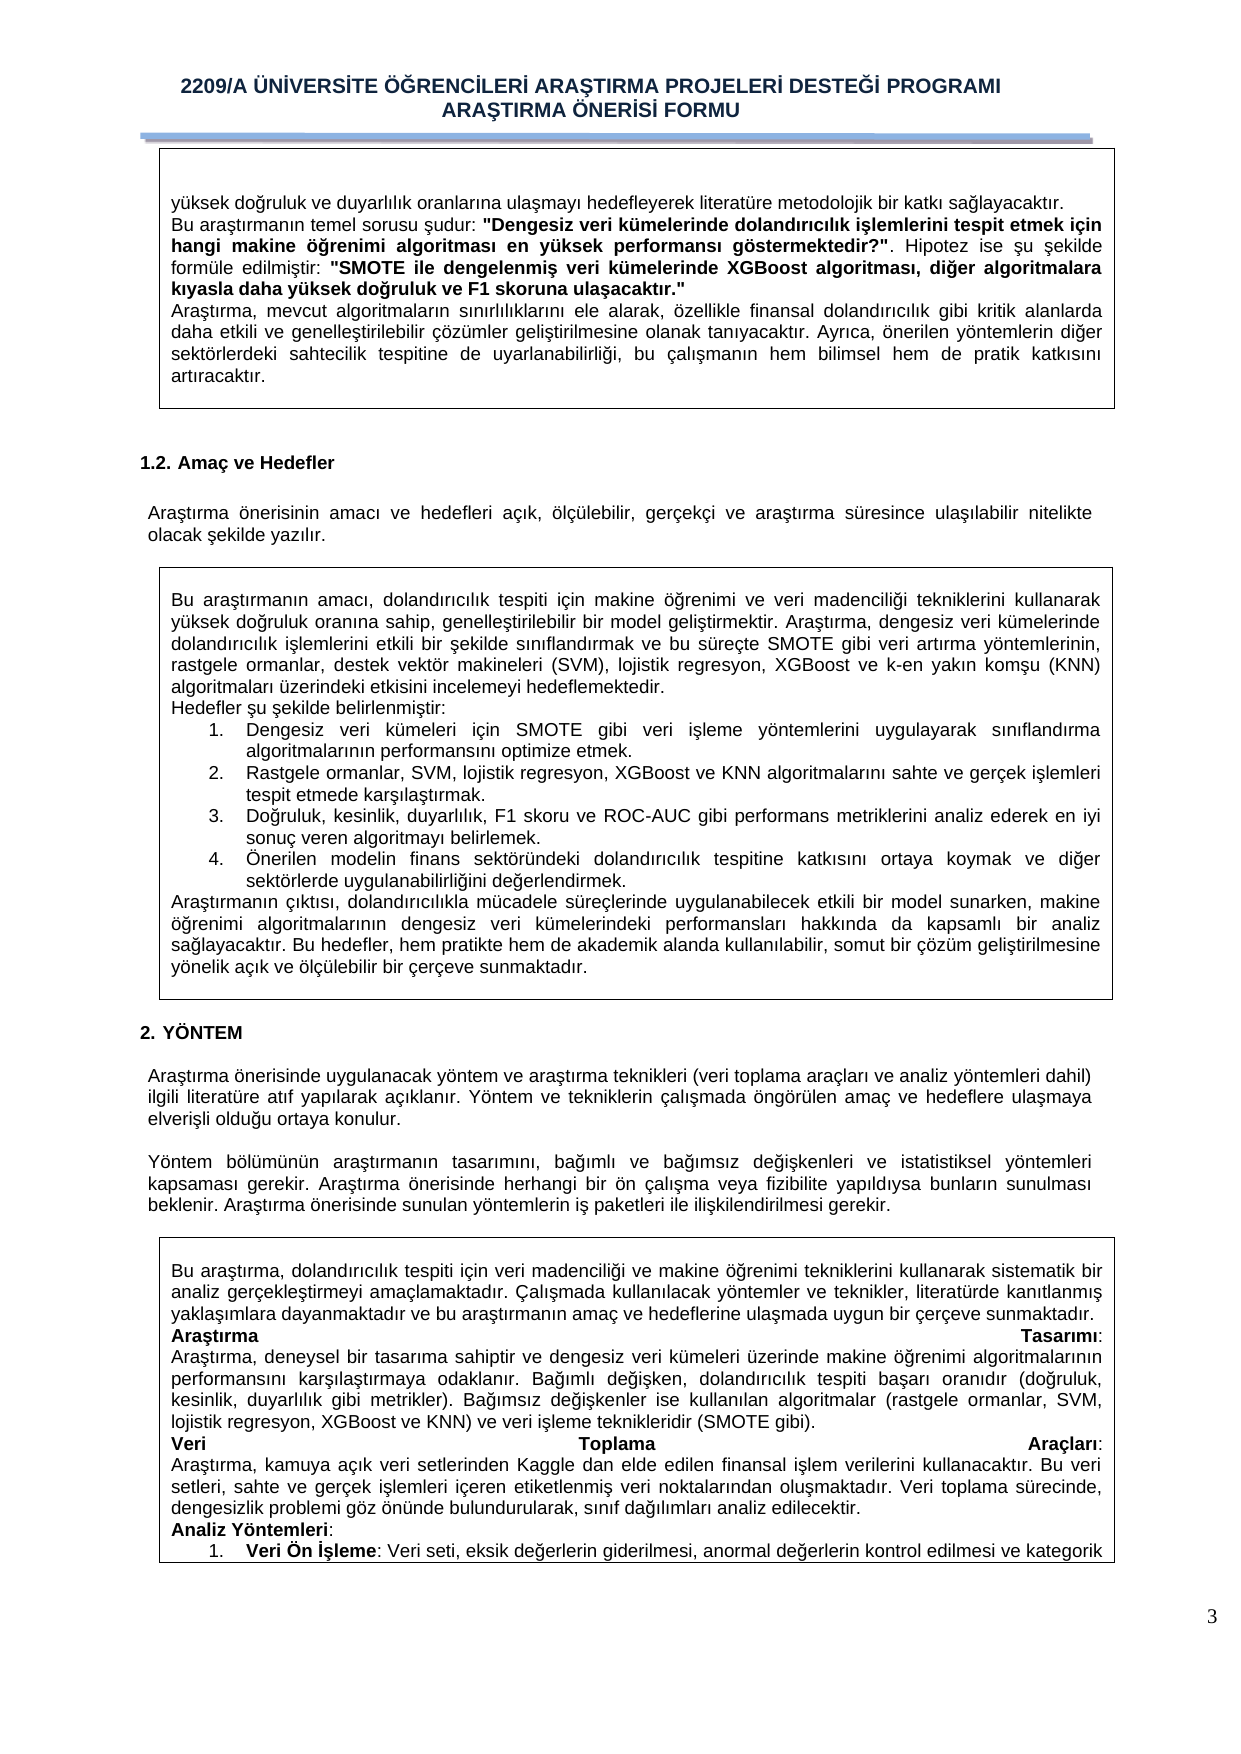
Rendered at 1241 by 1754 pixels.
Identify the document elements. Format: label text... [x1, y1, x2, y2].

text Araştırma önerisinin amacı ve hedefleri açık, ölçülebilir, gerçekçi ve araştırma süresince ulaşılabilir nitelikte olacak şekilde yazılır. [148, 502, 1092, 545]
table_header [160, 149, 1114, 407]
list YÖNTEM [140, 1022, 1092, 1043]
table_header Bu araştırmanın amacı, dolandırıcılık tespiti için makine öğrenimi ve veri madenciliği tekniklerini kullanarak yüksek doğruluk oranına sahip, genelleştirilebilir bir model geliştirmektir. Araştırma, dengesiz veri kümelerinde dolandırıcılık işlemlerini etkili bir şekilde sınıflandırmak ve bu süreçte SMOTE gibi veri artırma yöntemlerinin, rastgele ormanlar, destek vektör makineleri (SVM), lojistik regresyon, XGBoost ve k-en yakın komşu (KNN) algoritmaları üzerindeki etkisini incelemeyi hedeflemektedir. Hedefler şu şekilde belirlenmiştir: Dengesiz veri kümeleri için SMOTE gibi veri işleme yöntemlerini uygulayarak sınıflandırma algoritmalarının performansını optimize etmek. Rastgele ormanlar, SVM, lojistik regresyon, XGBoost ve KNN algoritmalarını sahte ve gerçek işlemleri tespit etmede karşılaştırmak. Doğruluk, kesinlik, duyarlılık, F1 skoru ve ROC-AUC gibi performans metriklerini analiz ederek en iyi sonuç veren algoritmayı belirlemek. Önerilen modelin finans sektöründeki dolandırıcılık tespitine katkısını ortaya koymak ve diğer sektörlerde uygulanabilirliğini değerlendirmek. Araştırmanın çıktısı, dolandırıcılıkla mücadele süreçlerinde uygulanabilecek etkili bir model sunarken, makine öğrenimi algoritmalarının dengesiz veri kümelerindeki performansları hakkında da kapsamlı bir analiz sağlayacaktır. Bu hedefler, hem pratikte hem de akademik alanda kullanılabilir, somut bir çözüm geliştirilmesine yönelik açık ve ölçülebilir bir çerçeve sunmaktadır. [160, 568, 1112, 999]
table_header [160, 1238, 1114, 1562]
list Araştırma önerisinde uygulanacak yöntem ve araştırma teknikleri (veri toplama araçları ve analiz yöntemleri dahil) ilgili literatüre atıf yapılarak açıklanır. Yöntem ve tekniklerin çalışmada öngörülen amaç ve hedeflere ulaşmaya elverişli olduğu ortaya konulur. [148, 1065, 1092, 1129]
text Yöntem bölümünün araştırmanın tasarımını, bağımlı ve bağımsız değişkenleri ve istatistiksel yöntemleri kapsaması gerekir. Araştırma önerisinde herhangi bir ön çalışma veya fizibilite yapıldıysa bunların sunulması beklenir. Araştırma önerisinde sunulan yöntemlerin iş paketleri ile ilişkilendirilmesi gerekir. [148, 1151, 1092, 1216]
list Amaç ve Hedefler [140, 452, 1092, 473]
